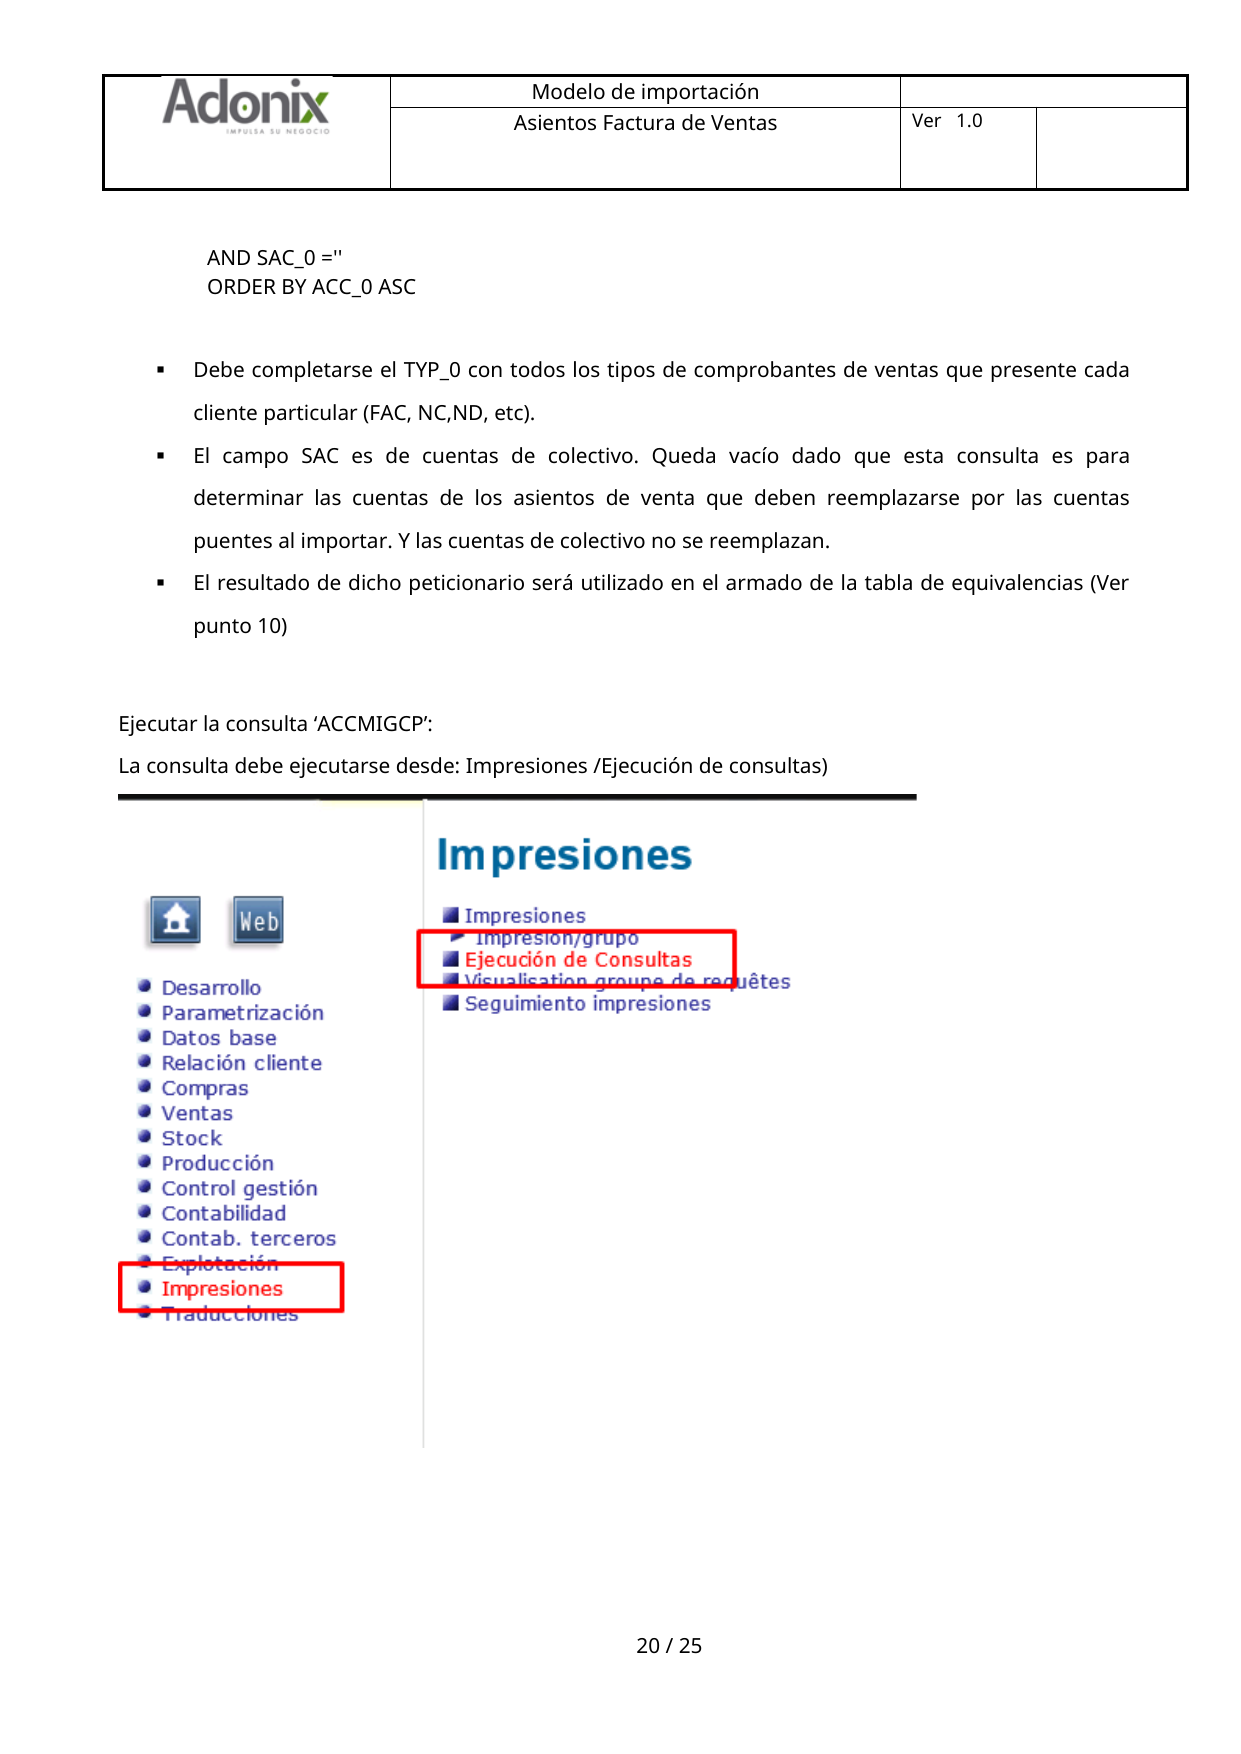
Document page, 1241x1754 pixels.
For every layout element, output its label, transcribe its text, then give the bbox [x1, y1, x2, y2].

text La consulta debe ejecutarse desde: Impresiones /Ejecución de consultas) [118, 751, 1132, 780]
list El campo SAC es de cuentas de colectivo. Queda vacío dado que esta consulta es para determinar las cuentas de los asientos de venta que deben reemplazarse por las cuentas puentes al importar. Y las cuentas de colectivo no se reemplazan. [156, 441, 1132, 554]
picture [161, 76, 333, 139]
text Ejecutar la consulta ‘ACCMIGCP’: [118, 709, 1132, 737]
list El resultado de dicho peticionario será utilizado en el armado de la tabla de equivalencias (Ver punto 10) [156, 568, 1132, 639]
text AND SAC_0 ='' [118, 243, 1132, 272]
list Debe completarse el TYP_0 con todos los tipos de comprobantes de ventas que presente cada cliente particular (FAC, NC,ND, etc). [156, 356, 1132, 427]
text ORDER BY ACC_0 ASC [118, 272, 1132, 300]
picture [118, 794, 917, 1448]
